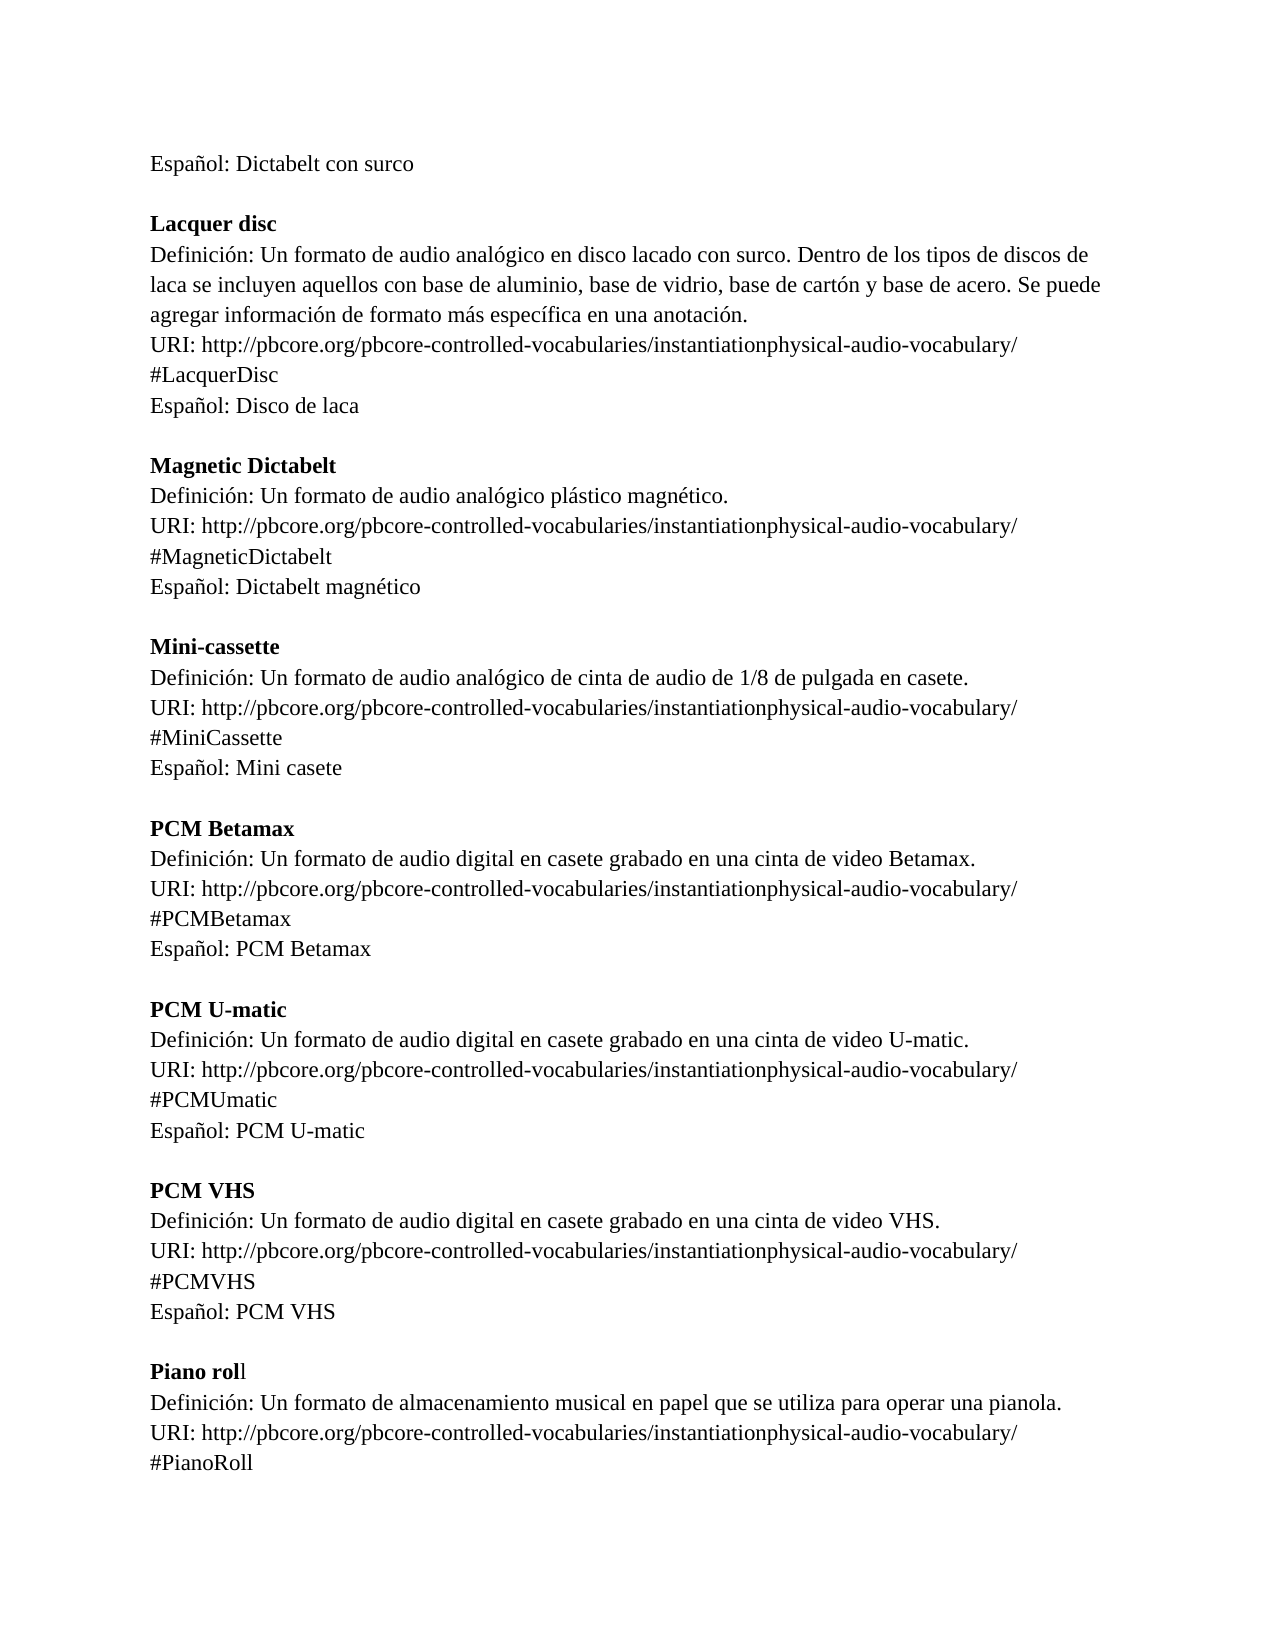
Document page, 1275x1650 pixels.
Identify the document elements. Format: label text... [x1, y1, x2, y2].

text Definición: Un formato de audio analógico en disco lacado con surco. Dentro de los tipos de discos de laca se incluyen aquellos con base de aluminio, base de vidrio, base de cartón y base de acero. Se puede agregar información de formato más específica en una anotación. [150, 241, 1120, 327]
text URI: http://pbcore.org/pbcore-controlled-vocabularies/instantiationphysical-audio-vocabulary/#PCMBetamax [150, 875, 1120, 932]
text Español: PCM VHS [150, 1298, 1120, 1324]
text Español: Mini casete [150, 754, 1120, 781]
text PCM Betamax [150, 814, 1120, 841]
text Español: Disco de laca [150, 392, 1120, 418]
text Español: PCM Betamax [150, 935, 1120, 962]
text Definición: Un formato de audio digital en casete grabado en una cinta de video Betamax. [150, 845, 1120, 871]
text URI: http://pbcore.org/pbcore-controlled-vocabularies/instantiationphysical-audio-vocabulary/#LacquerDisc [150, 331, 1120, 388]
text URI: http://pbcore.org/pbcore-controlled-vocabularies/instantiationphysical-audio-vocabulary/#PianoRoll [150, 1419, 1120, 1475]
text Definición: Un formato de almacenamiento musical en papel que se utiliza para operar una pianola. [150, 1388, 1120, 1415]
text URI: http://pbcore.org/pbcore-controlled-vocabularies/instantiationphysical-audio-vocabulary/#PCMVHS [150, 1237, 1120, 1294]
text Mini-cassette [150, 633, 1120, 660]
text PCM U-matic [150, 996, 1120, 1022]
text Español: Dictabelt con surco [150, 150, 1120, 176]
text Definición: Un formato de audio analógico plástico magnético. [150, 482, 1120, 509]
text Definición: Un formato de audio digital en casete grabado en una cinta de video U-matic. [150, 1026, 1120, 1052]
text Español: Dictabelt magnético [150, 573, 1120, 599]
text Definición: Un formato de audio analógico de cinta de audio de 1/8 de pulgada en casete. [150, 663, 1120, 690]
text Español: PCM U-matic [150, 1117, 1120, 1143]
text URI: http://pbcore.org/pbcore-controlled-vocabularies/instantiationphysical-audio-vocabulary/#PCMUmatic [150, 1056, 1120, 1113]
text Magnetic Dictabelt [150, 452, 1120, 478]
text Lacquer disc [150, 210, 1120, 237]
text URI: http://pbcore.org/pbcore-controlled-vocabularies/instantiationphysical-audio-vocabulary/#MiniCassette [150, 694, 1120, 750]
text Piano roll [150, 1358, 1120, 1385]
text URI: http://pbcore.org/pbcore-controlled-vocabularies/instantiationphysical-audio-vocabulary/#MagneticDictabelt [150, 512, 1120, 569]
text Definición: Un formato de audio digital en casete grabado en una cinta de video VHS. [150, 1207, 1120, 1234]
text PCM VHS [150, 1177, 1120, 1203]
